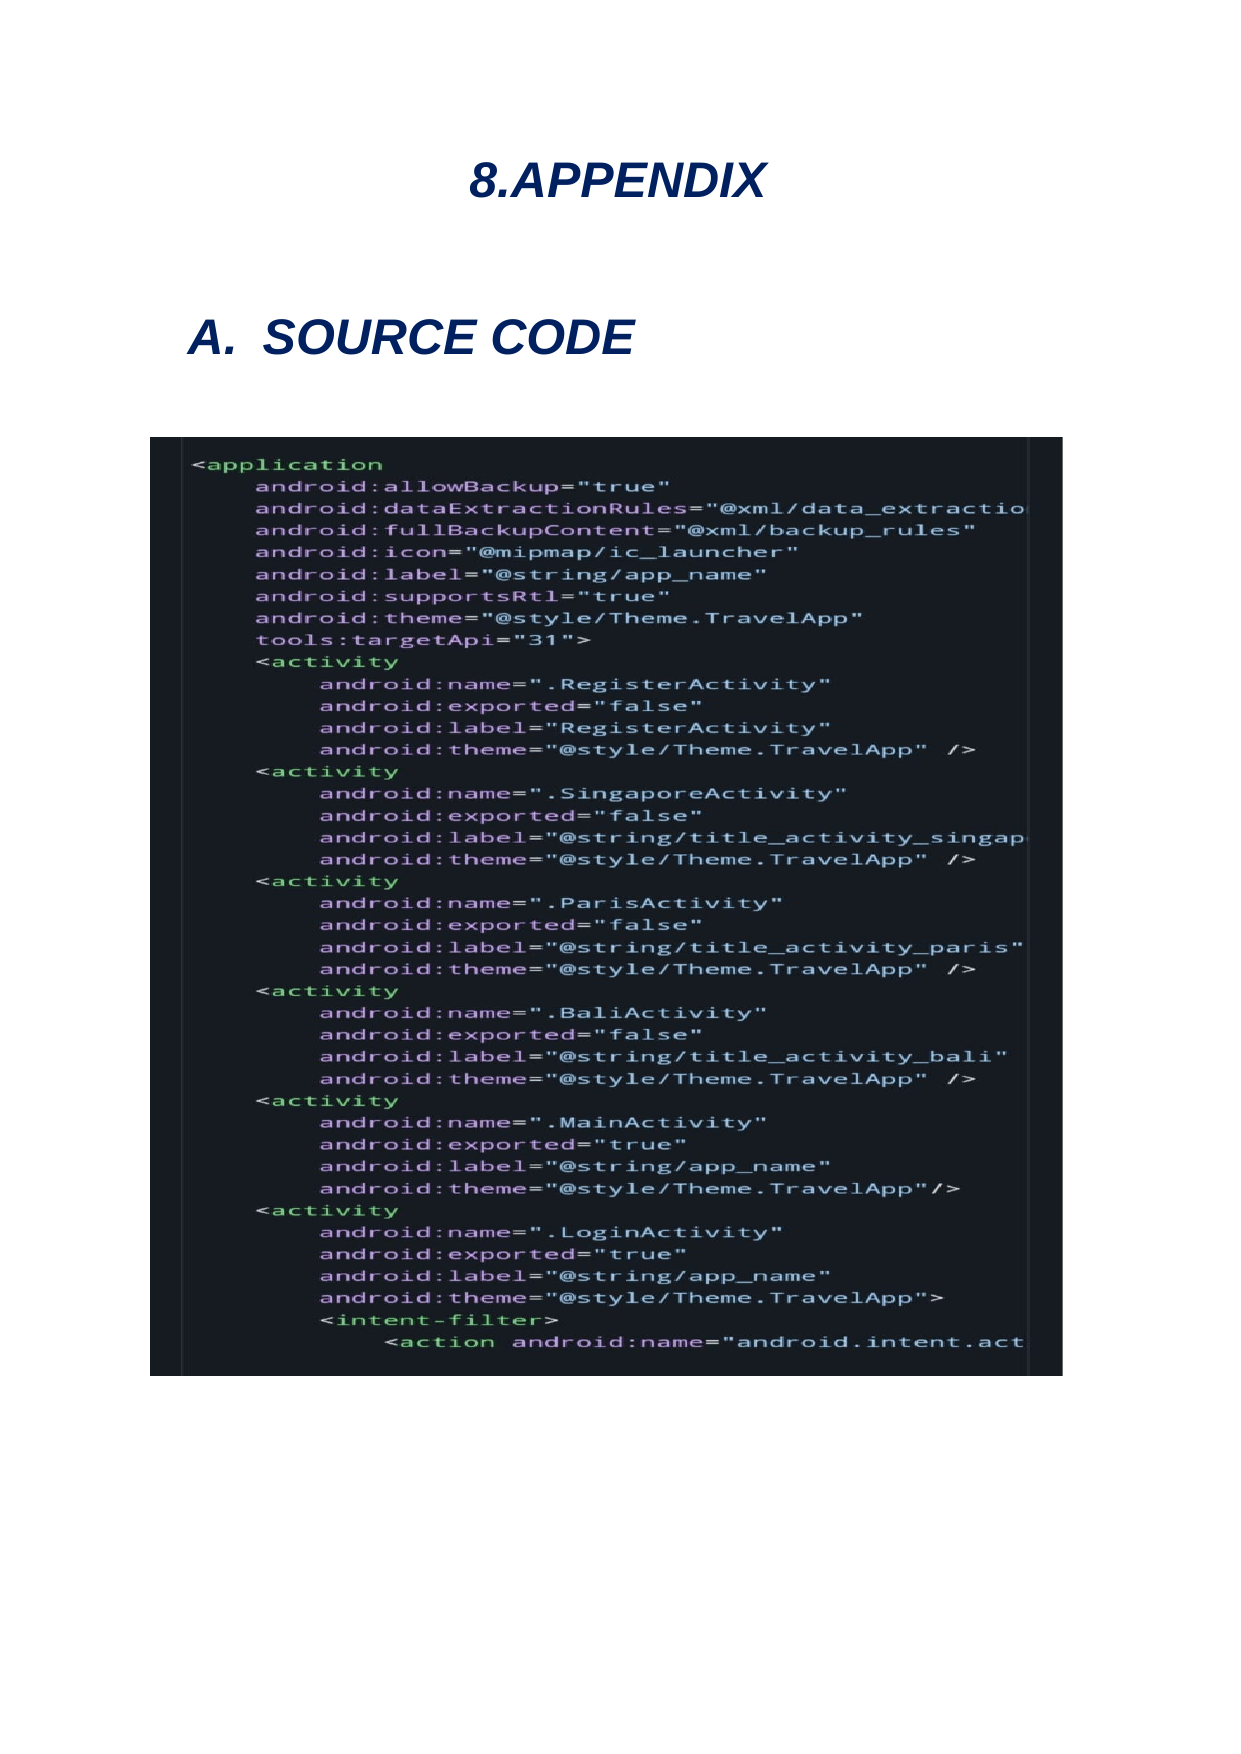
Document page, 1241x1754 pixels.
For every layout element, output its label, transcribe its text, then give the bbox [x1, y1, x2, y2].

text 8.APPENDIX [150, 150, 1090, 207]
list SOURCE CODE [187, 307, 1090, 365]
picture [150, 437, 1063, 1376]
